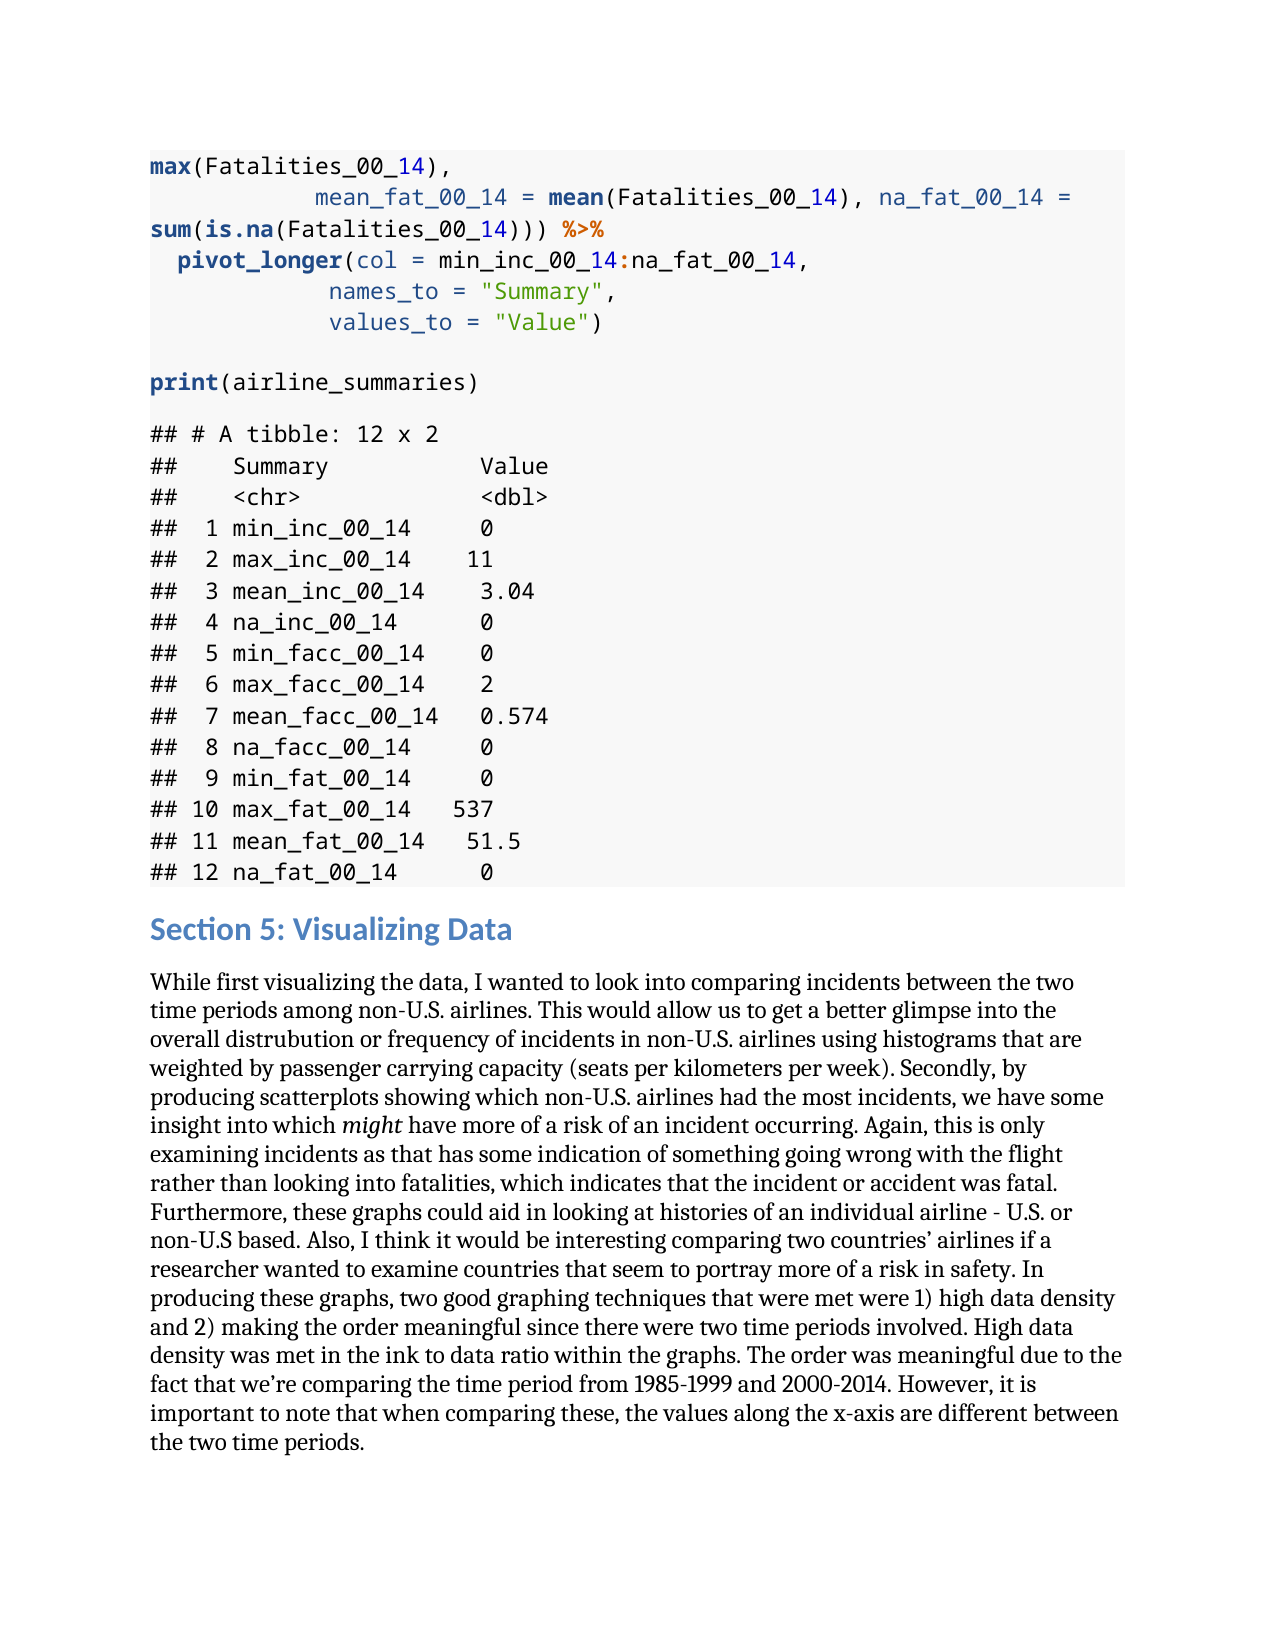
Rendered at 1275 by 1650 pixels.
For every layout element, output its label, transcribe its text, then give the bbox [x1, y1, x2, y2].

text ## # A tibble: 12 x 2 ## Summary Value ## <chr> <dbl> ## 1 min_inc_00_14 0 ## 2 max_inc_00_14 11 ## 3 mean_inc_00_14 3.04 ## 4 na_inc_00_14 0 ## 5 min_facc_00_14 0 ## 6 max_facc_00_14 2 ## 7 mean_facc_00_14 0.574 ## 8 na_facc_00_14 0 ## 9 min_fat_00_14 0 ## 10 max_fat_00_14 537 ## 11 mean_fat_00_14 51.5 ## 12 na_fat_00_14 0 [150, 418, 1125, 887]
text While first visualizing the data, I wanted to look into comparing incidents between the two time periods among non-U.S. airlines. This would allow us to get a better glimpse into the overall distrubution or frequency of incidents in non-U.S. airlines using histograms that are weighted by passenger carrying capacity (seats per kilometers per week). Secondly, by producing scatterplots showing which non-U.S. airlines had the most incidents, we have some insight into which might have more of a risk of an incident occurring. Again, this is only examining incidents as that has some indication of something going wrong with the flight rather than looking into fatalities, which indicates that the incident or accident was fatal. Furthermore, these graphs could aid in looking at histories of an individual airline - U.S. or non-U.S based. Also, I think it would be interesting comparing two countries’ airlines if a researcher wanted to examine countries that seem to portray more of a risk in safety. In producing these graphs, two good graphing techniques that were met were 1) high data density and 2) making the order meaningful since there were two time periods involved. High data density was met in the ink to data ratio within the graphs. The order was meaningful due to the fact that we’re comparing the time period from 1985-1999 and 2000-2014. However, it is important to note that when comparing these, the values along the x-axis are different between the two time periods. [150, 967, 1125, 1456]
subtitle Section 5: Visualizing Data [150, 908, 1125, 949]
